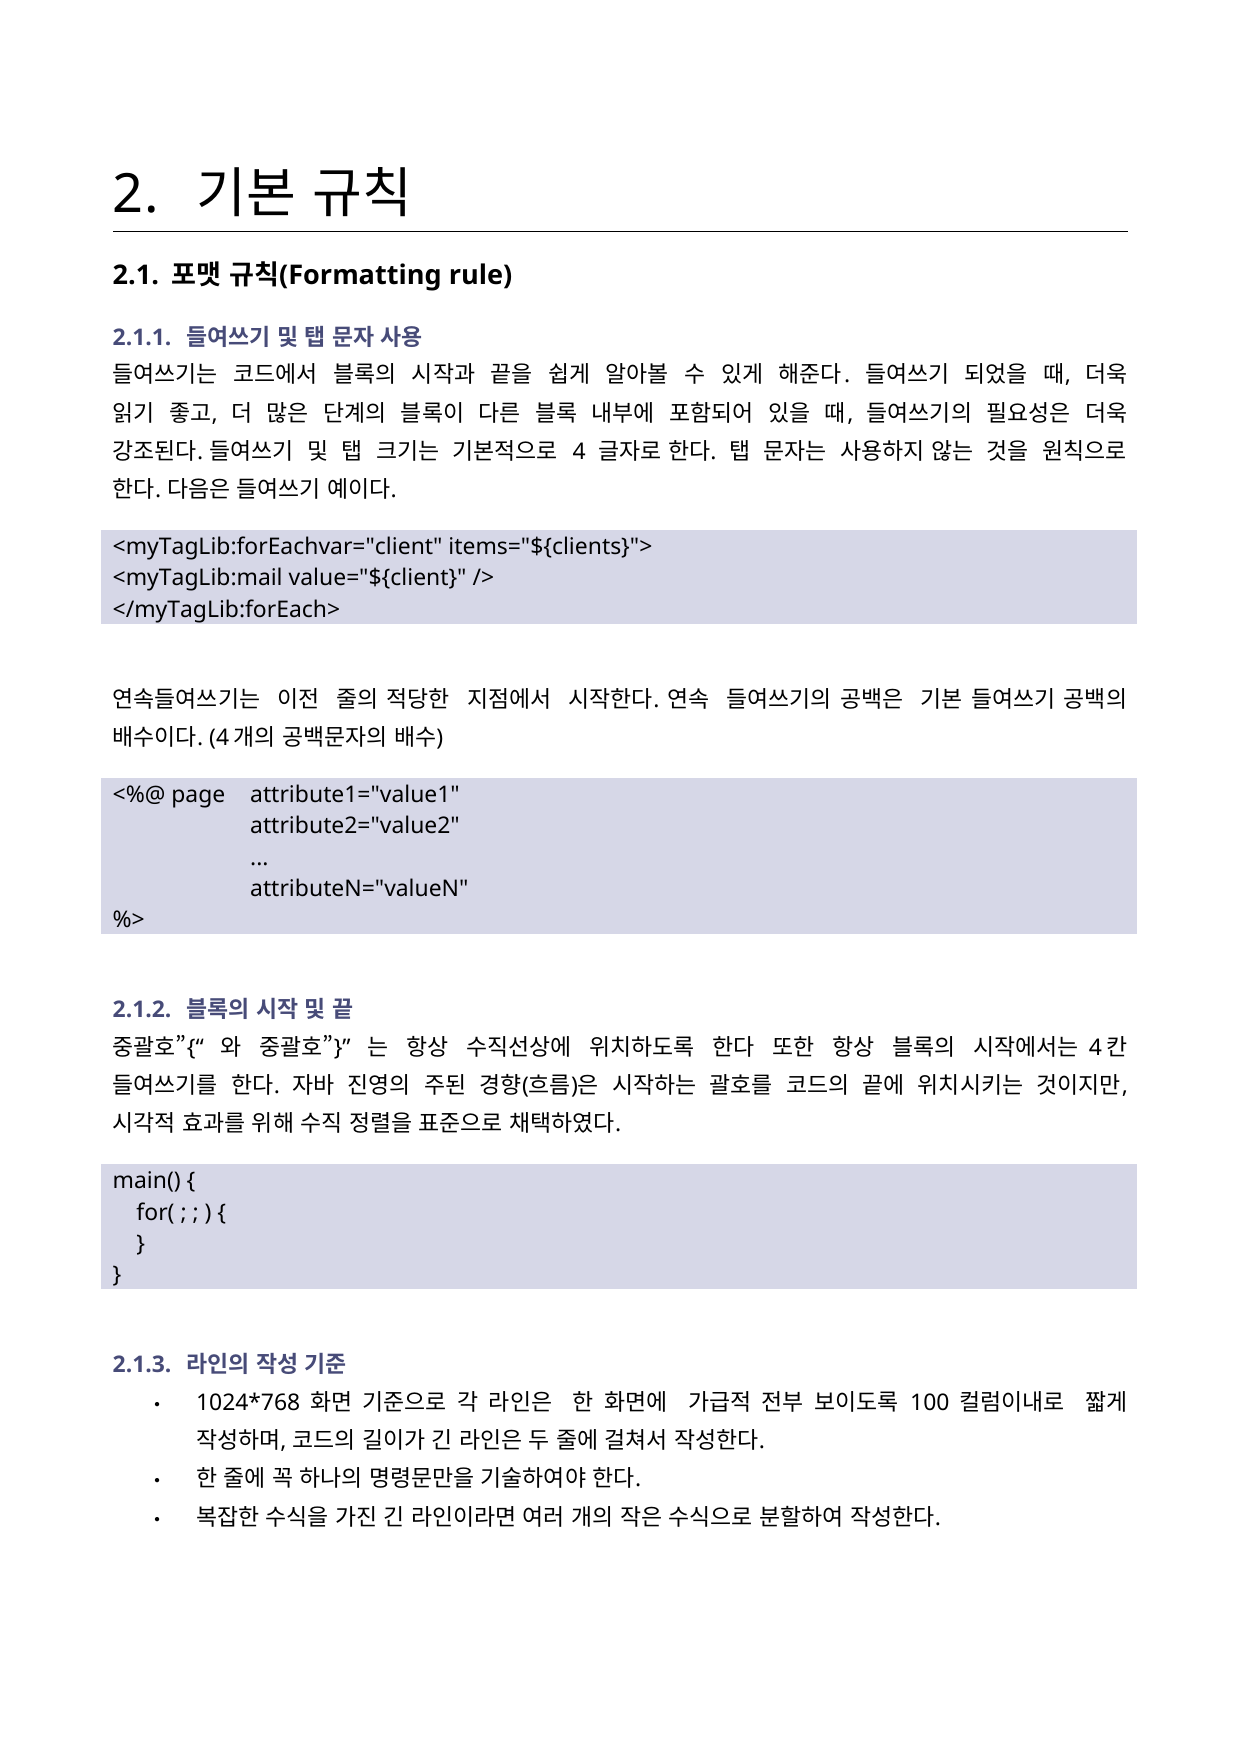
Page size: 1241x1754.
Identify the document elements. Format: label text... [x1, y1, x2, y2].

subtitle 들여쓰기 및 탭 문자 사용 [112, 319, 1128, 352]
table_header <myTagLib:forEachvar="client" items="${clients}"> <myTagLib:mail value="${client}" /> </myTagLib:forEach> [101, 530, 1137, 624]
subtitle 포맷 규칙(Formatting rule) [112, 253, 1128, 292]
table_header <%@ page attribute1="value1" attribute2="value2" ... attributeN="valueN" %> [101, 778, 1137, 934]
text 중괄호”{“ 와 중괄호”}” 는 항상 수직선상에 위치하도록 한다 또한 항상 블록의 시작에서는 4칸 들여쓰기를 한다. 자바 진영의 주된 경향(흐름)은 시작하는 괄호를 코드의 끝에 위치시키는 것이지만, 시각적 효과를 위해 수직 정렬을 표준으로 채택하였다. [112, 1029, 1128, 1138]
text 연속들여쓰기는 이전 줄의 적당한 지점에서 시작한다. 연속 들여쓰기의 공백은 기본 들여쓰기 공백의 배수이다. (4개의 공백문자의 배수) [112, 681, 1128, 752]
title 기본 규칙 [112, 150, 1128, 232]
subtitle 블록의 시작 및 끝 [112, 991, 1128, 1024]
subtitle 라인의 작성 기준 [112, 1346, 1128, 1379]
list 복잡한 수식을 가진 긴 라인이라면 여러 개의 작은 수식으로 분할하여 작성한다. [154, 1498, 1128, 1532]
table_header main() { for( ; ; ) { } } [101, 1164, 1137, 1289]
list 한 줄에 꼭 하나의 명령문만을 기술하여야 한다. [154, 1460, 1128, 1493]
text 들여쓰기는 코드에서 블록의 시작과 끝을 쉽게 알아볼 수 있게 해준다. 들여쓰기 되었을 때, 더욱 읽기 좋고, 더 많은 단계의 블록이 다른 블록 내부에 포함되어 있을 때, 들여쓰기의 필요성은 더욱 강조된다. 들여쓰기 및 탭 크기는 기본적으로 4 글자로 한다. 탭 문자는 사용하지 않는 것을 원칙으로 한다. 다음은 들여쓰기 예이다. [112, 356, 1128, 504]
list 1024*768 화면 기준으로 각 라인은 한 화면에 가급적 전부 보이도록 100 컬럼이내로 짧게 작성하며, 코드의 길이가 긴 라인은 두 줄에 걸쳐서 작성한다. [154, 1384, 1128, 1455]
